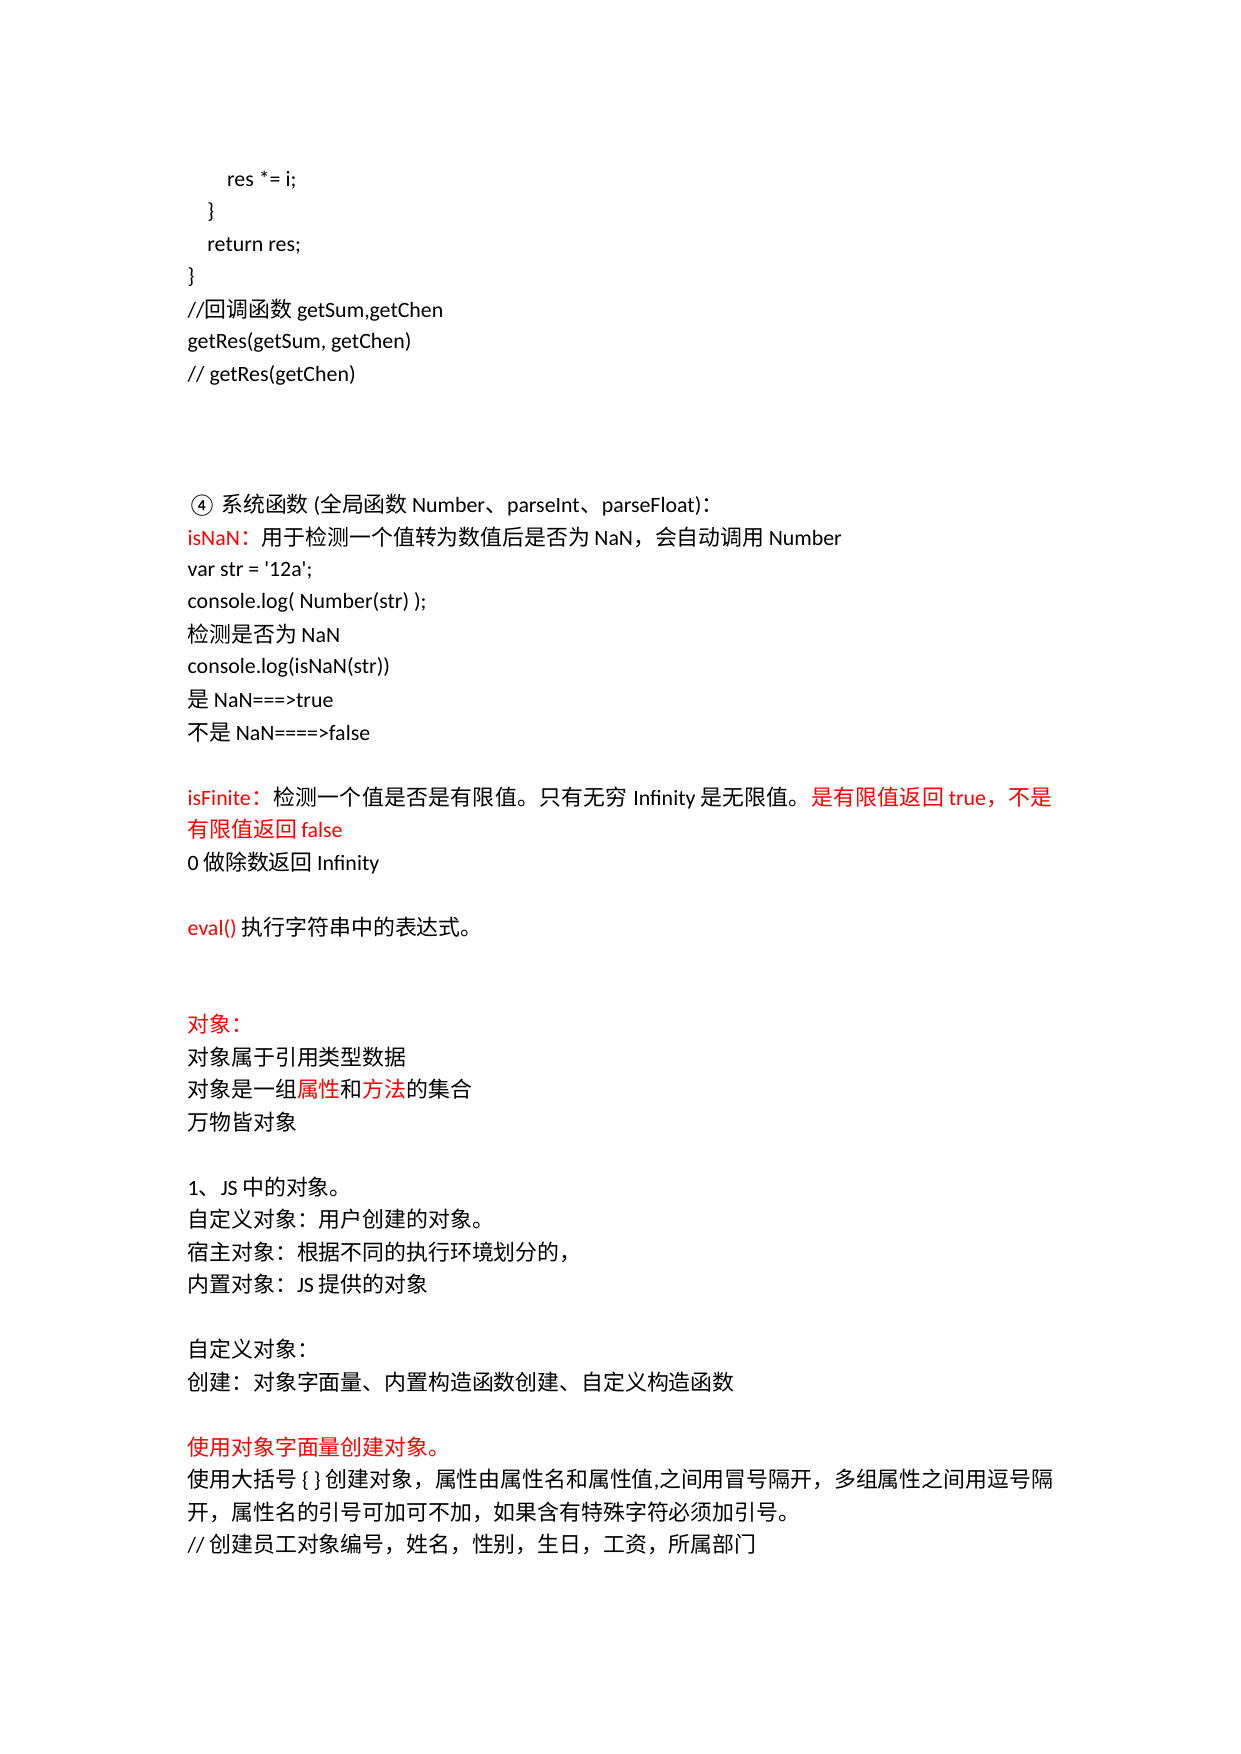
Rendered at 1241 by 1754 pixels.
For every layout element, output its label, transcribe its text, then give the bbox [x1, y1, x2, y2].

text 对象： [187, 1007, 1053, 1039]
text 对象属于引用类型数据 [187, 1039, 1053, 1072]
text 万物皆对象 [187, 1104, 1053, 1137]
text var str = '12a'; [187, 552, 1053, 584]
text console.log(isNaN(str)) [187, 649, 1053, 682]
text 自定义对象：用户创建的对象。 [187, 1202, 1053, 1234]
text //回调函数 getSum,getChen [187, 292, 1053, 324]
text 创建：对象字面量、内置构造函数创建、自定义构造函数 [187, 1364, 1053, 1397]
text } [187, 194, 1053, 227]
text 内置对象：JS提供的对象 [187, 1267, 1053, 1299]
text 1、JS中的对象。 [187, 1169, 1053, 1202]
text 0做除数返回Infinity [187, 844, 1053, 877]
text // 创建员工对象编号，姓名，性别，生日，工资，所属部门 [187, 1527, 1053, 1559]
text 检测是否为NaN [187, 617, 1053, 649]
text 对象是一组属性和方法的集合 [187, 1072, 1053, 1104]
text 自定义对象： [187, 1332, 1053, 1364]
text isNaN：用于检测一个值转为数值后是否为NaN，会自动调用Number [187, 519, 1053, 552]
text return res; [187, 227, 1053, 259]
text 宿主对象：根据不同的执行环境划分的， [187, 1234, 1053, 1267]
text } [187, 259, 1053, 292]
text // getRes(getChen) [187, 357, 1053, 389]
text console.log( Number(str) ); [187, 584, 1053, 617]
text ④系统函数 (全局函数Number、parseInt、parseFloat)： [187, 487, 1053, 519]
text 使用对象字面量创建对象。 [187, 1429, 1053, 1462]
text 不是NaN====>false [187, 714, 1053, 747]
text 使用大括号 { } 创建对象，属性由属性名和属性值,之间用冒号隔开，多组属性之间用逗号隔开，属性名的引号可加可不加，如果含有特殊字符必须加引号。 [187, 1462, 1053, 1527]
text isFinite：检测一个值是否是有限值。只有无穷Infinity是无限值。是有限值返回true，不是有限值返回false [187, 779, 1053, 844]
text getRes(getSum, getChen) [187, 324, 1053, 357]
text 是NaN===>true [187, 682, 1053, 714]
text res *= i; [187, 162, 1053, 194]
text eval() 执行字符串中的表达式。 [187, 909, 1053, 942]
